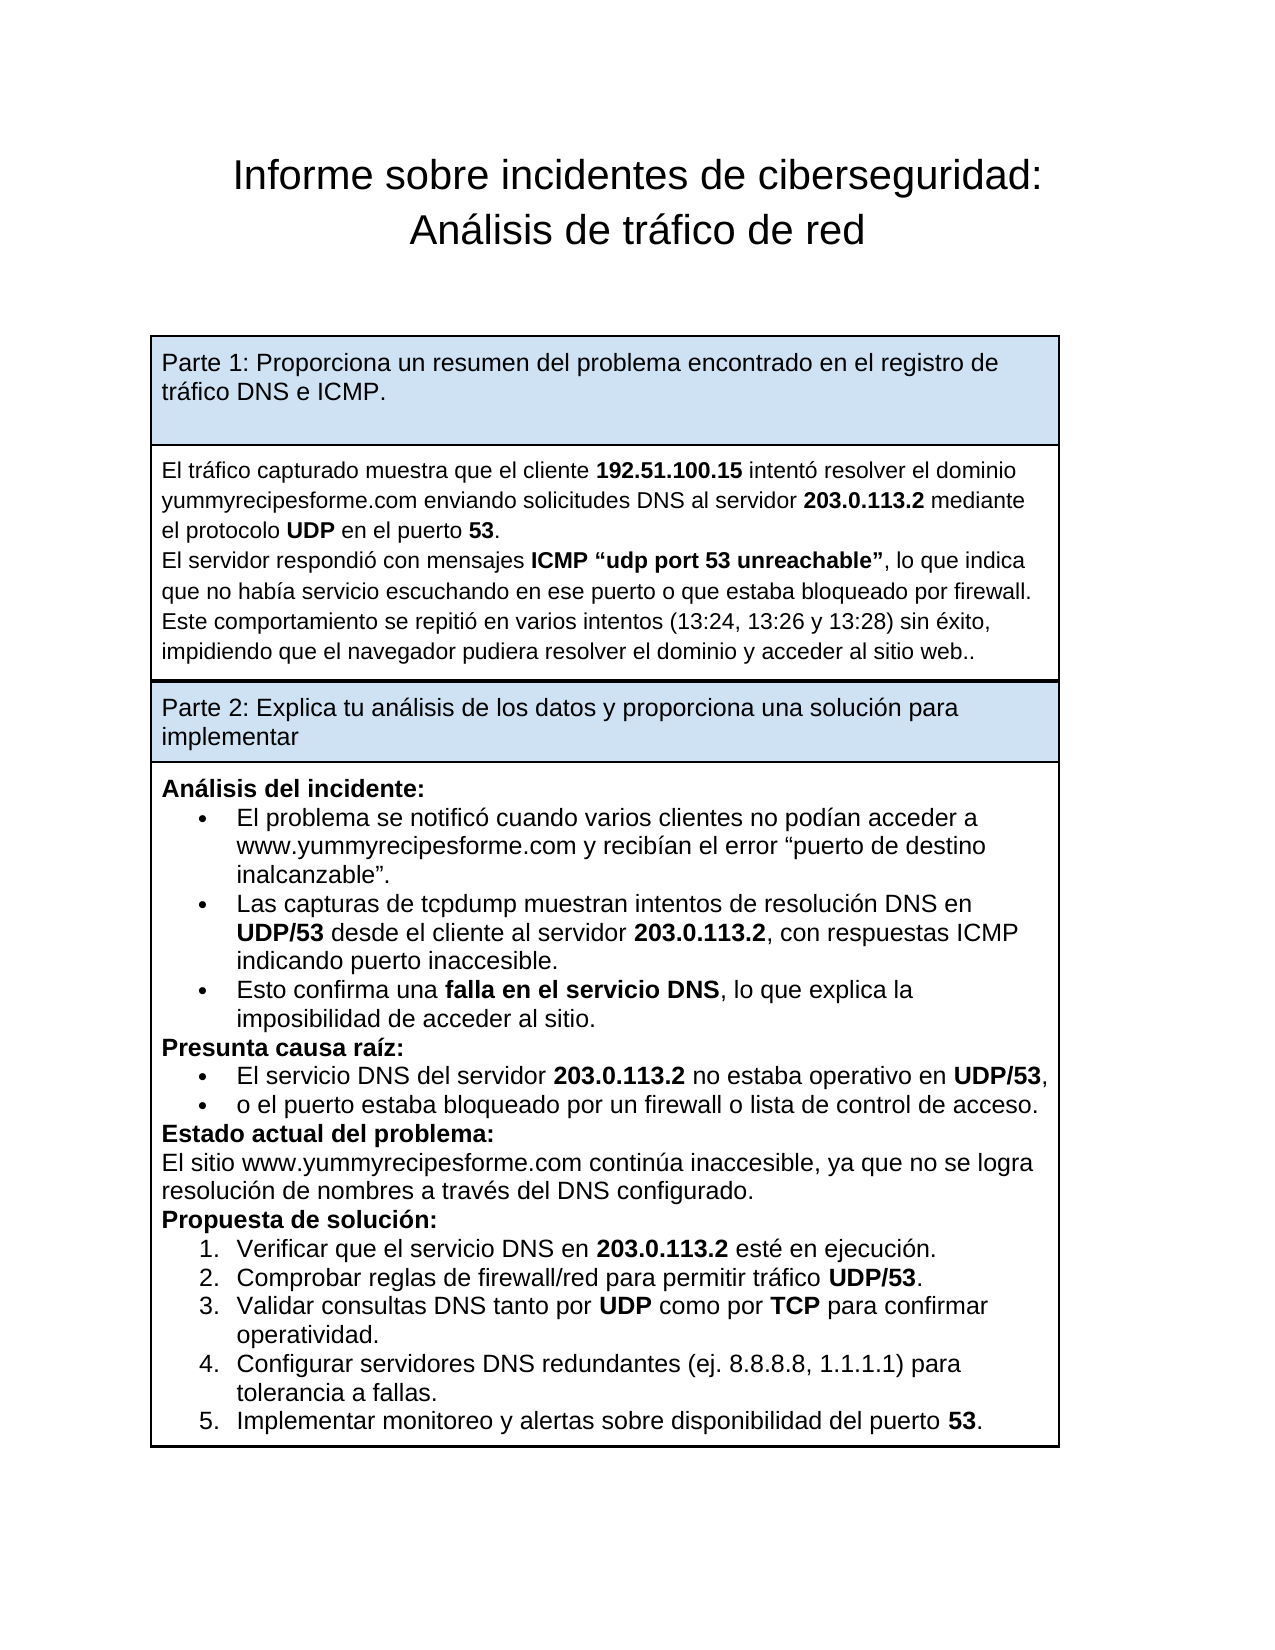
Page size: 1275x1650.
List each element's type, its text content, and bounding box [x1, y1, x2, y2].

table_header Parte 1: Proporciona un resumen del problema encontrado en el registro de tráfico DNS e ICMP. [152, 337, 1058, 444]
table_cell Análisis del incidente: El problema se notificó cuando varios clientes no podían acceder a www.yummyrecipesforme.com y recibían el error “puerto de destino inalcanzable”. Las capturas de tcpdump muestran intentos de resolución DNS en UDP/53 desde el cliente al servidor 203.0.113.2, con respuestas ICMP indicando puerto inaccesible. Esto confirma una falla en el servicio DNS, lo que explica la imposibilidad de acceder al sitio. Presunta causa raíz: El servicio DNS del servidor 203.0.113.2 no estaba operativo en UDP/53, o el puerto estaba bloqueado por un firewall o lista de control de acceso. Estado actual del problema: El sitio www.yummyrecipesforme.com continúa inaccesible, ya que no se logra resolución de nombres a través del DNS configurado. Propuesta de solución: Verificar que el servicio DNS en 203.0.113.2 esté en ejecución. Comprobar reglas de firewall/red para permitir tráfico UDP/53. Validar consultas DNS tanto por UDP como por TCP para confirmar operatividad. Configurar servidores DNS redundantes (ej. 8.8.8.8, 1.1.1.1) para tolerancia a fallas. Implementar monitoreo y alertas sobre disponibilidad del puerto 53. [152, 763, 1058, 1445]
table_header Parte 2: Explica tu análisis de los datos y proporciona una solución para implementar [152, 683, 1058, 761]
subtitle Análisis de tráfico de red [150, 205, 1125, 253]
subtitle Informe sobre incidentes de ciberseguridad: [150, 150, 1125, 198]
table_cell El tráfico capturado muestra que el cliente 192.51.100.15 intentó resolver el dominio yummyrecipesforme.com enviando solicitudes DNS al servidor 203.0.113.2 mediante el protocolo UDP en el puerto 53. El servidor respondió con mensajes ICMP “udp port 53 unreachable”, lo que indica que no había servicio escuchando en ese puerto o que estaba bloqueado por firewall. Este comportamiento se repitió en varios intentos (13:24, 13:26 y 13:28) sin éxito, impidiendo que el navegador pudiera resolver el dominio y acceder al sitio web.. [152, 446, 1058, 679]
